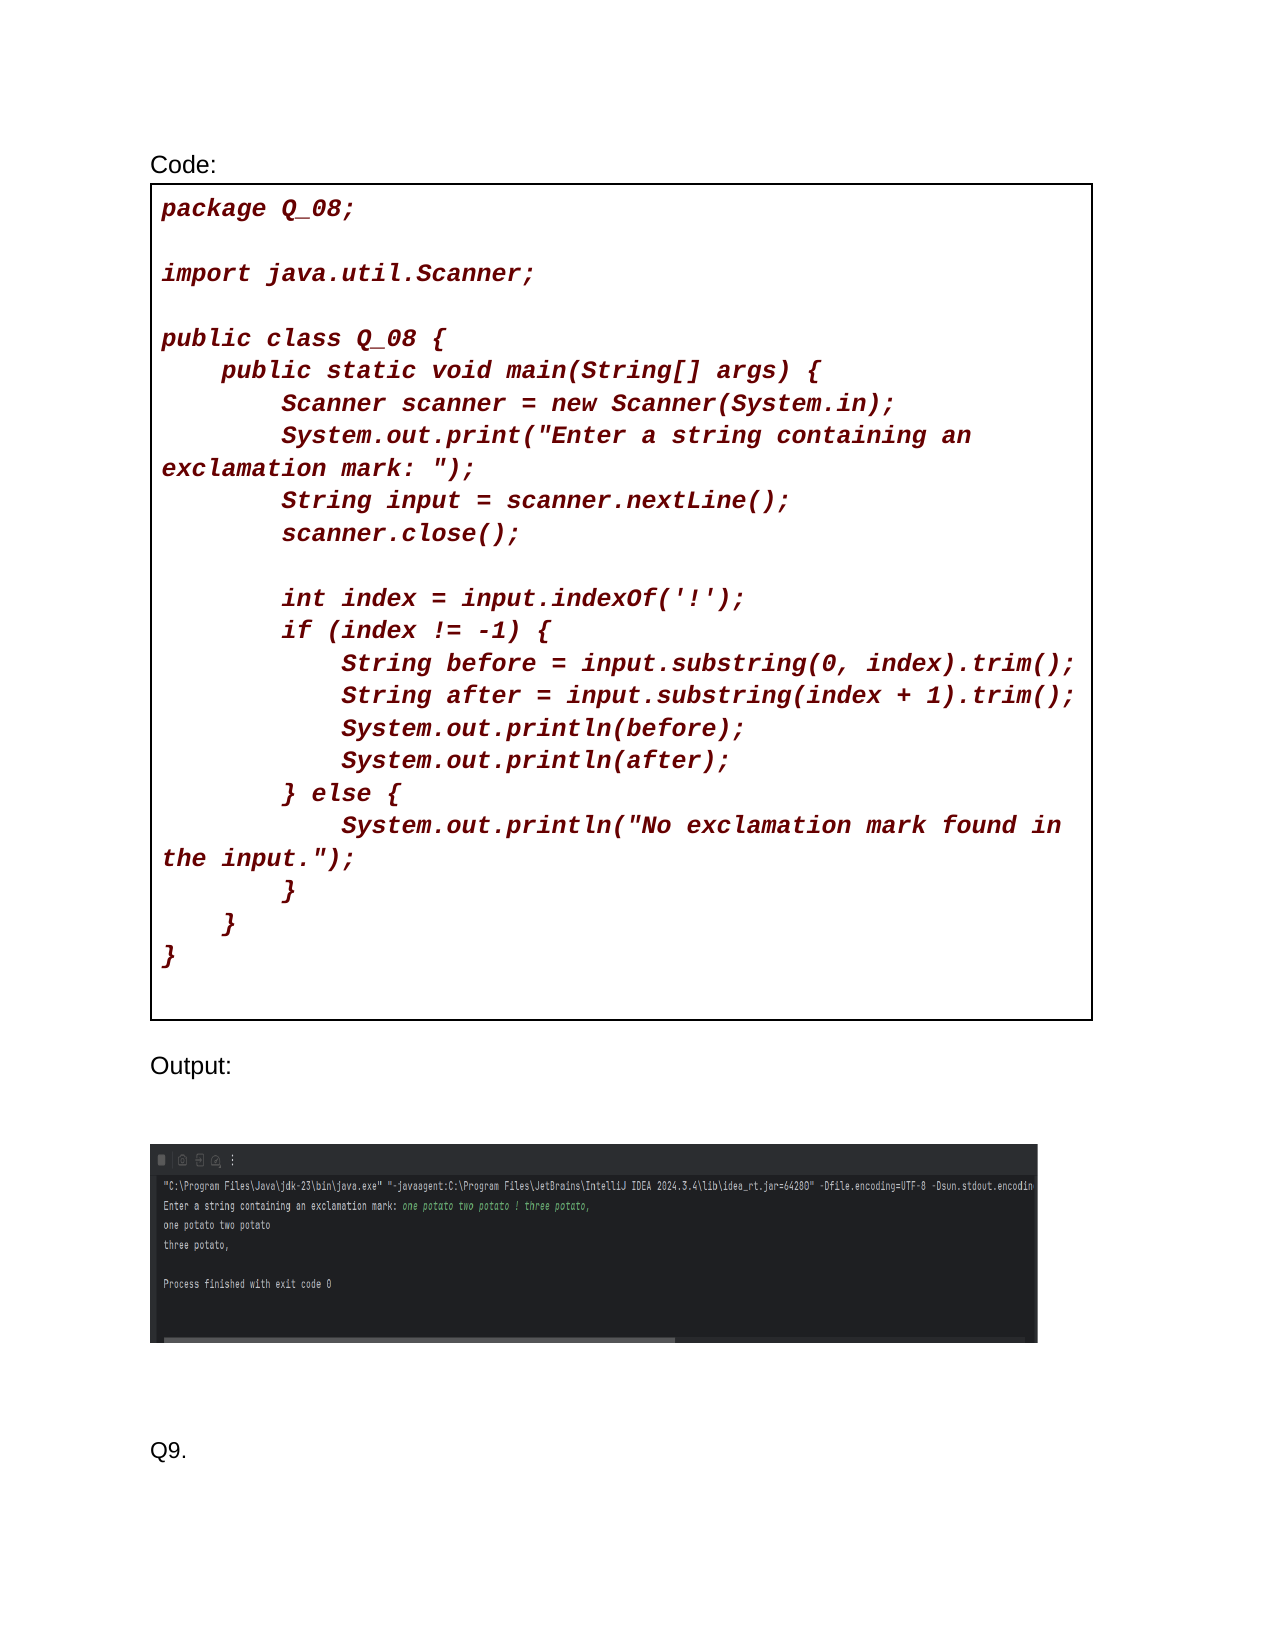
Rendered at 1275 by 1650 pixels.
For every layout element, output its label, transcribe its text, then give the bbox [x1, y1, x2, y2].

text Output: [150, 1051, 1125, 1079]
text Q9. [150, 1437, 1125, 1463]
picture [150, 1144, 1038, 1343]
table_header package Q_08; import java.util.Scanner; public class Q_08 { public static void main(String[] args) { Scanner scanner = new Scanner(System.in); System.out.print("Enter a string containing an exclamation mark: "); String input = scanner.nextLine(); scanner.close(); int index = input.indexOf('!'); if (index != -1) { String before = input.substring(0, index).trim(); String after = input.substring(index + 1).trim(); System.out.println(before); System.out.println(after); } else { System.out.println("No exclamation mark found in the input."); } } } [152, 185, 1091, 1018]
text Code: [150, 150, 1125, 179]
